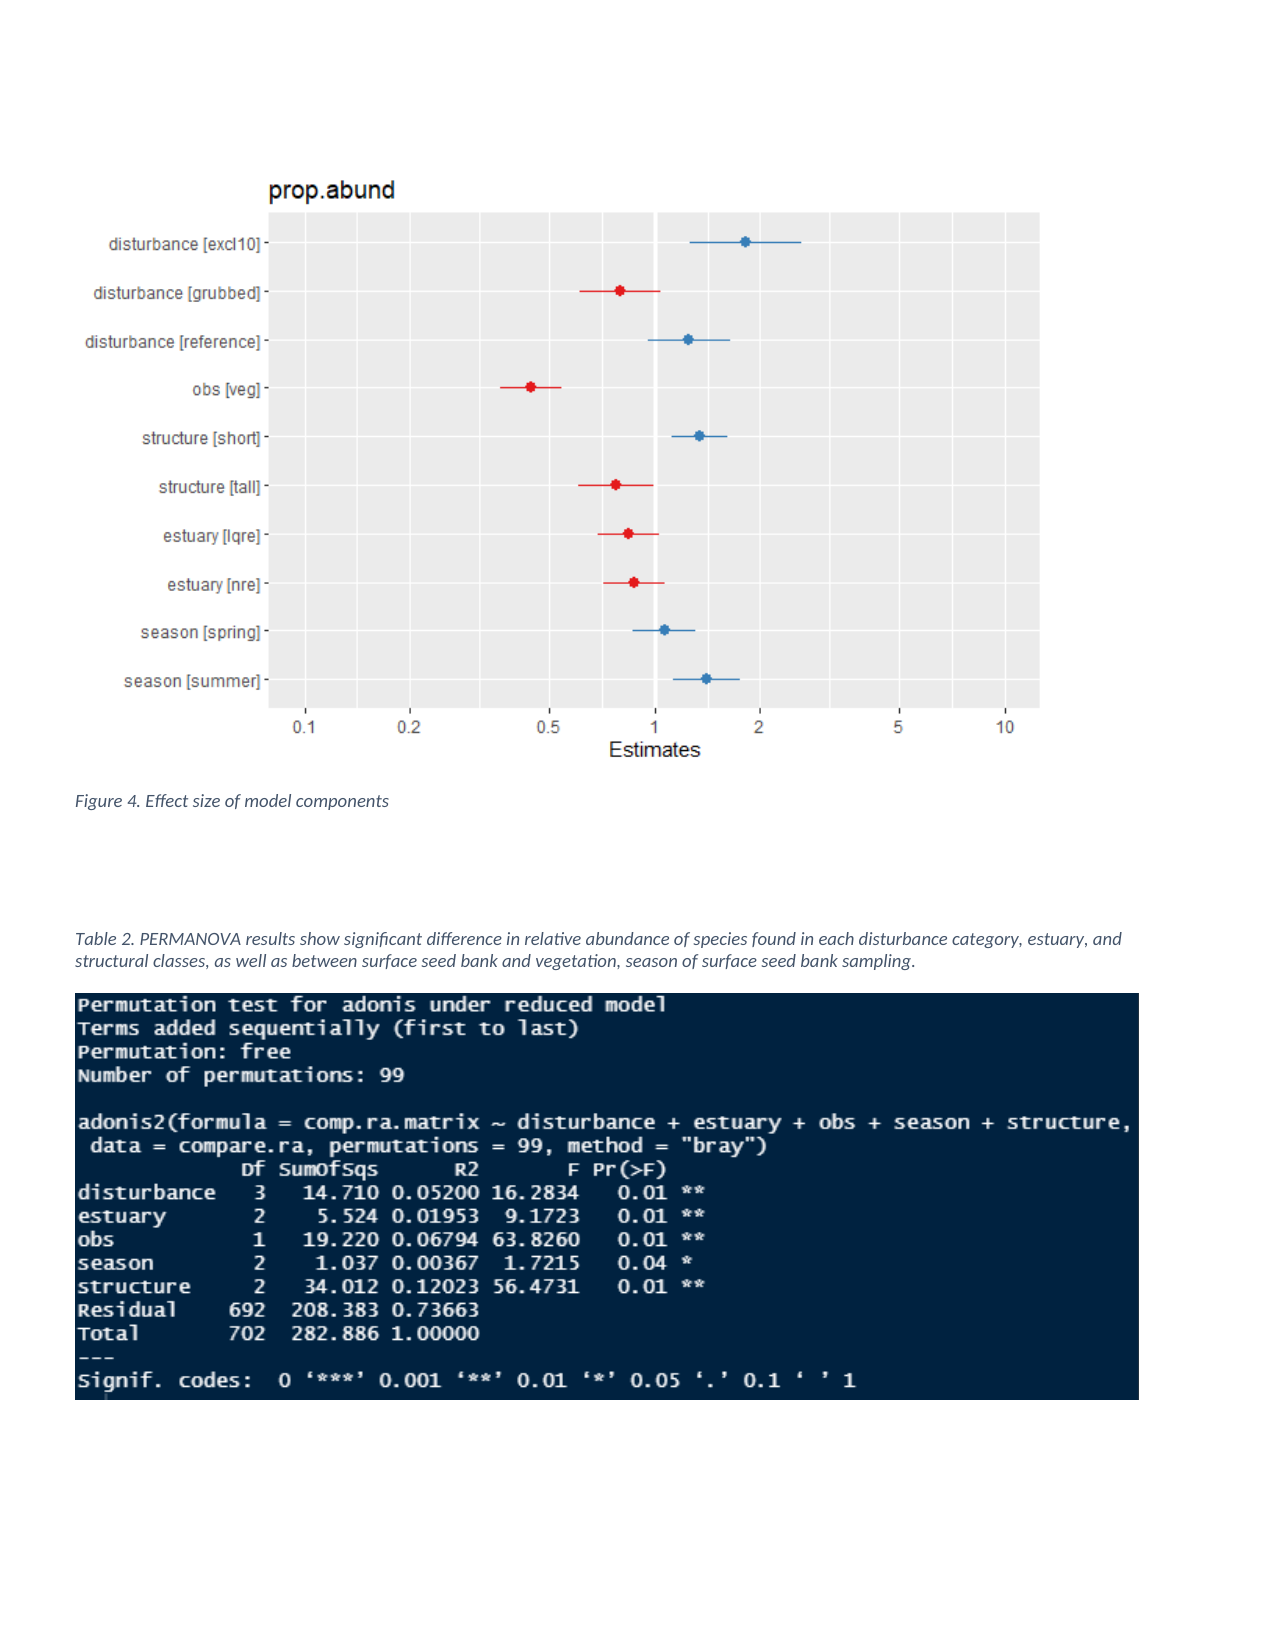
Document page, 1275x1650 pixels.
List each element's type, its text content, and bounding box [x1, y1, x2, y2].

picture [75, 168, 1050, 771]
text Table 2. PERMANOVA results show significant difference in relative abundance of species found in each disturbance category, estuary, and structural classes, as well as between surface seed bank and vegetation, season of surface seed bank sampling. [75, 927, 1200, 973]
picture [75, 993, 1139, 1400]
